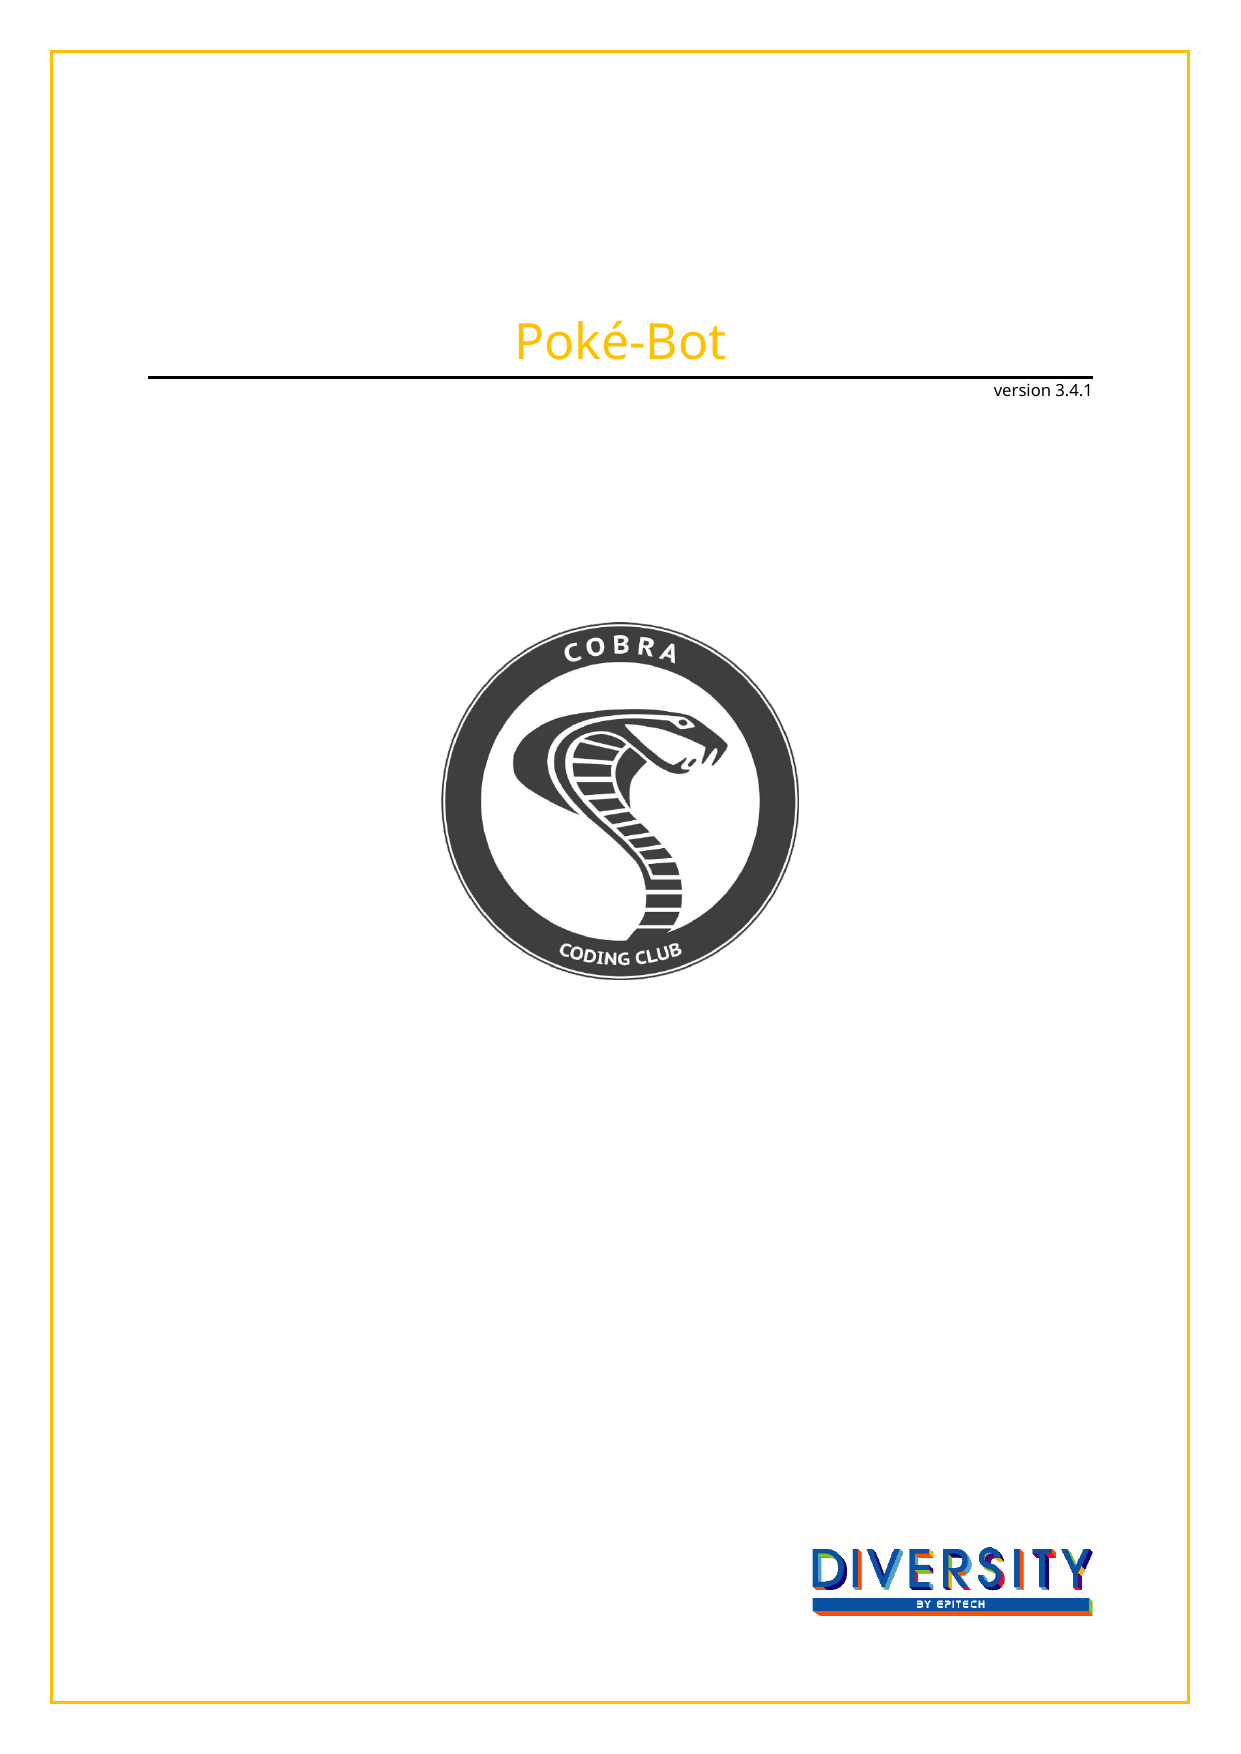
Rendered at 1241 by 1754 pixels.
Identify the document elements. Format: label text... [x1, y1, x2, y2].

text version 3.4.1 [148, 379, 1093, 402]
picture [441, 622, 799, 980]
picture [812, 1547, 1093, 1616]
title Poké-Bot [148, 306, 1093, 376]
